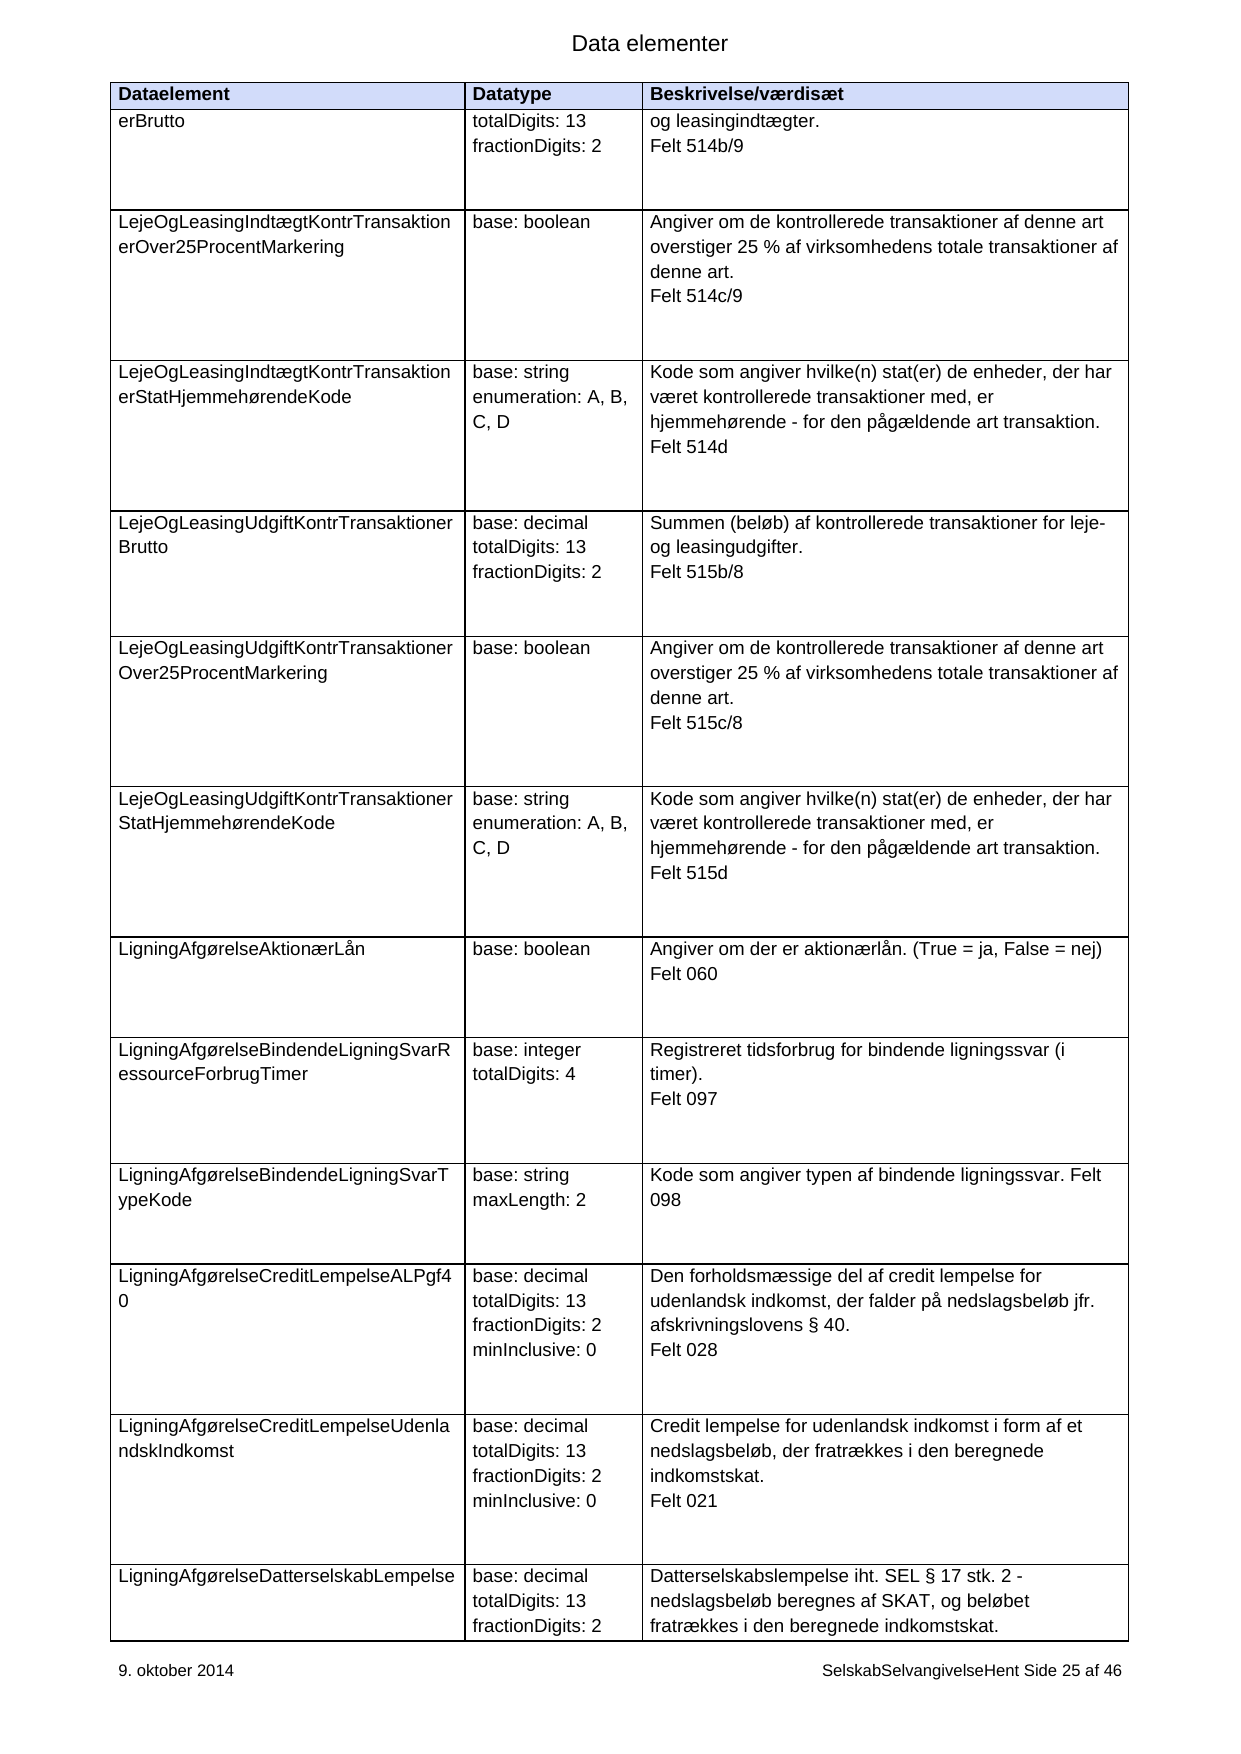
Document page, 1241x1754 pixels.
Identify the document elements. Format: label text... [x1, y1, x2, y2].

table_cell LejeOgLeasingUdgiftKontrTransaktionerStatHjemmehørendeKode [111, 787, 464, 936]
table_cell base: string maxLength: 2 [466, 1164, 642, 1263]
table_header Beskrivelse/værdisæt [643, 83, 1128, 109]
table_cell Kode som angiver hvilke(n) stat(er) de enheder, der har været kontrollerede transaktioner med, er hjemmehørende - for den pågældende art transaktion. Felt 514d [643, 361, 1128, 510]
table_cell base: decimal totalDigits: 13 fractionDigits: 2 minInclusive: 0 [466, 1415, 642, 1564]
table_cell LejeOgLeasingUdgiftKontrTransaktionerOver25ProcentMarkering [111, 637, 464, 786]
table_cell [111, 1565, 464, 1640]
table_cell LigningAfgørelseCreditLempelseUdenlandskIndkomst [111, 1415, 464, 1564]
table_header Dataelement [111, 83, 464, 109]
table_cell LejeOgLeasingIndtægtKontrTransaktionerOver25ProcentMarkering [111, 211, 464, 360]
table_header Datatype [466, 83, 642, 109]
table_cell base: string enumeration: A, B, C, D [466, 787, 642, 936]
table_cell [643, 110, 1128, 209]
table_cell base: decimal totalDigits: 13 fractionDigits: 2 minInclusive: 0 [466, 1265, 642, 1413]
table_cell Angiver om de kontrollerede transaktioner af denne art overstiger 25 % af virksomhedens totale transaktioner af denne art. Felt 514c/9 [643, 211, 1128, 360]
table_cell Credit lempelse for udenlandsk indkomst i form af et nedslagsbeløb, der fratrækkes i den beregnede indkomstskat. Felt 021 [643, 1415, 1128, 1564]
table_cell Angiver om de kontrollerede transaktioner af denne art overstiger 25 % af virksomhedens totale transaktioner af denne art. Felt 515c/8 [643, 637, 1128, 786]
table_cell base: decimal totalDigits: 13 fractionDigits: 2 [466, 512, 642, 636]
table_cell LigningAfgørelseCreditLempelseALPgf40 [111, 1265, 464, 1413]
table_cell Kode som angiver typen af bindende ligningssvar. Felt 098 [643, 1164, 1128, 1263]
table_cell Registreret tidsforbrug for bindende ligningssvar (i timer). Felt 097 [643, 1038, 1128, 1162]
table_cell LigningAfgørelseAktionærLån [111, 938, 464, 1037]
table_cell Summen (beløb) af kontrollerede transaktioner for leje- og leasingudgifter. Felt 515b/8 [643, 512, 1128, 636]
table_cell Angiver om der er aktionærlån. (True = ja, False = nej) Felt 060 [643, 938, 1128, 1037]
table_cell Den forholdsmæssige del af credit lempelse for udenlandsk indkomst, der falder på nedslagsbeløb jfr. afskrivningslovens § 40. Felt 028 [643, 1265, 1128, 1413]
table_cell base: integer totalDigits: 4 [466, 1038, 642, 1162]
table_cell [466, 110, 642, 209]
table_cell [466, 1565, 642, 1640]
table_cell Kode som angiver hvilke(n) stat(er) de enheder, der har været kontrollerede transaktioner med, er hjemmehørende - for den pågældende art transaktion. Felt 515d [643, 787, 1128, 936]
table_cell LigningAfgørelseBindendeLigningSvarRessourceForbrugTimer [111, 1038, 464, 1162]
table_cell LejeOgLeasingIndtægtKontrTransaktionerStatHjemmehørendeKode [111, 361, 464, 510]
table_cell LejeOgLeasingUdgiftKontrTransaktionerBrutto [111, 512, 464, 636]
table_cell base: string enumeration: A, B, C, D [466, 361, 642, 510]
table_cell LigningAfgørelseBindendeLigningSvarTypeKode [111, 1164, 464, 1263]
table_cell base: boolean [466, 938, 642, 1037]
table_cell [111, 110, 464, 209]
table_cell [643, 1565, 1128, 1640]
table_cell base: boolean [466, 211, 642, 360]
table_cell base: boolean [466, 637, 642, 786]
